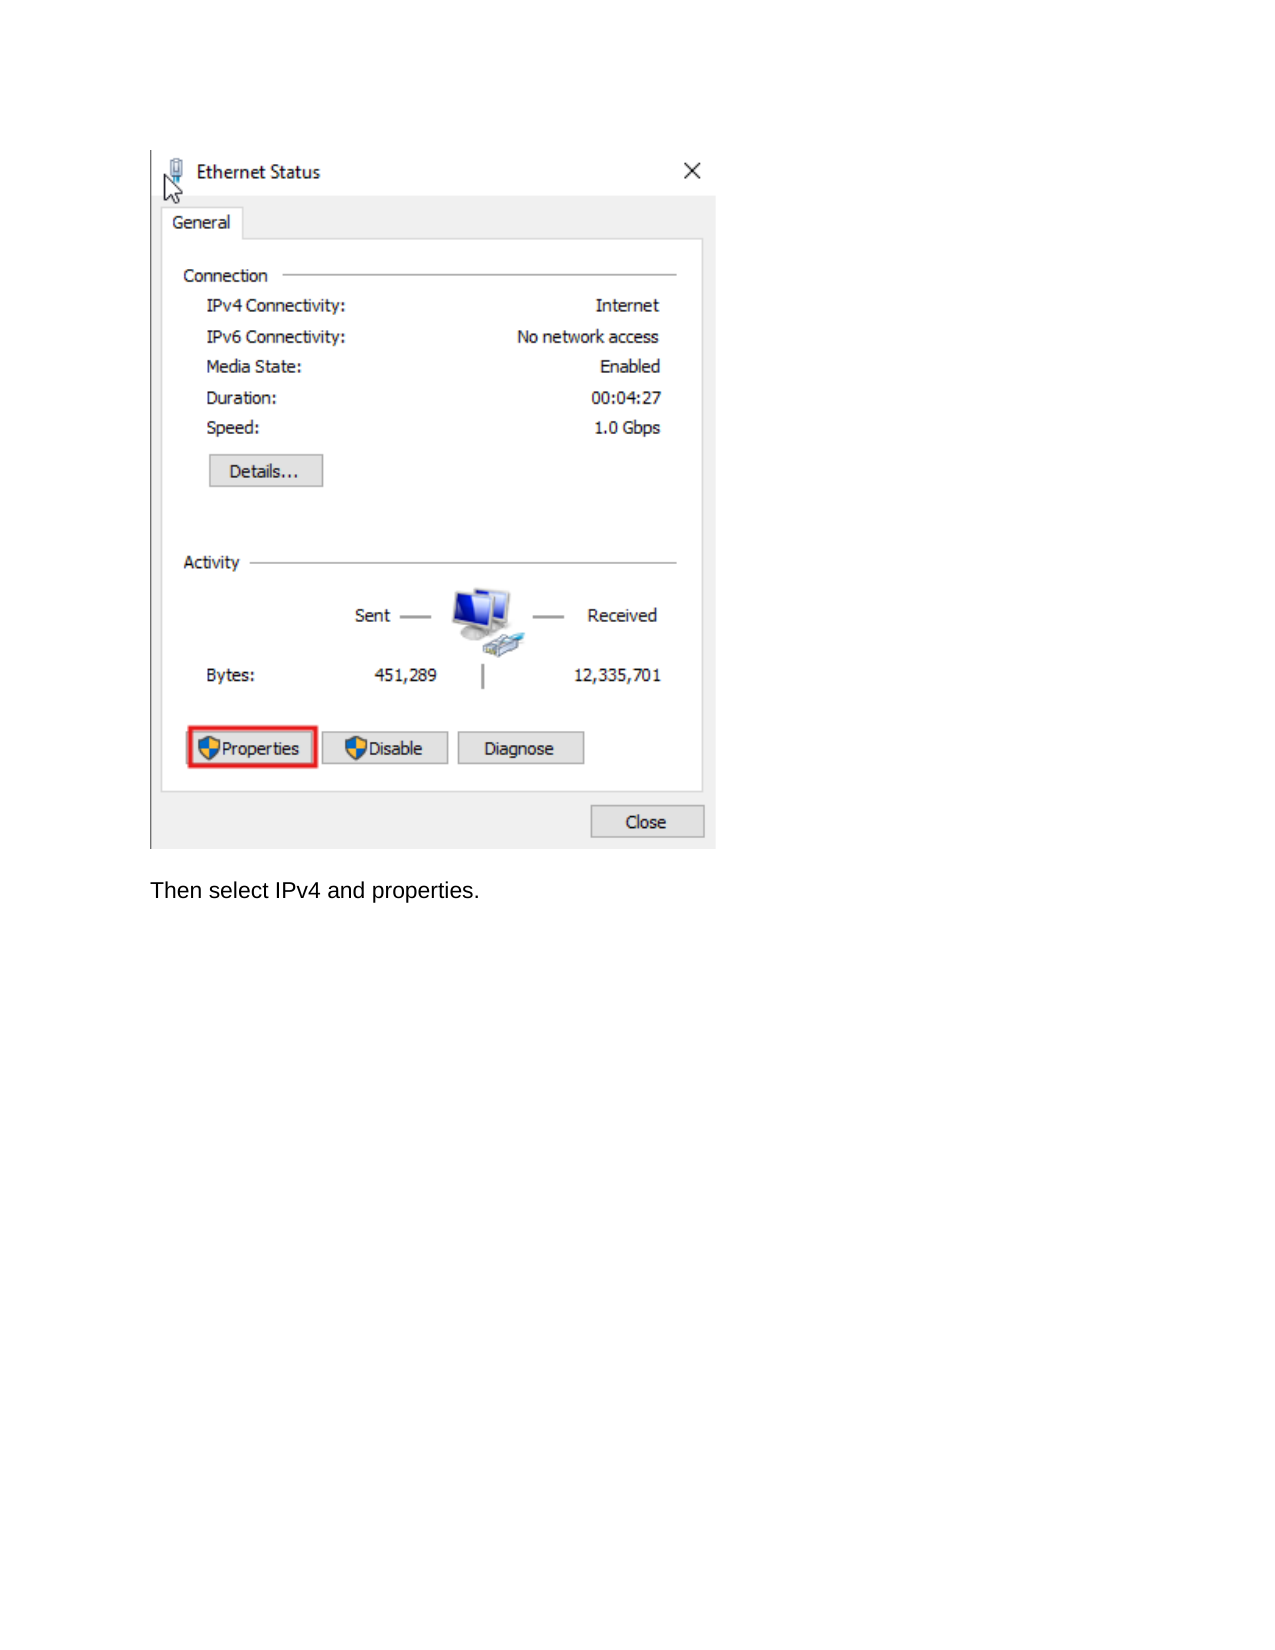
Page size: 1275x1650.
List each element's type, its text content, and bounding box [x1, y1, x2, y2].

text Then select IPv4 and properties. [150, 877, 1125, 904]
picture [150, 150, 716, 849]
